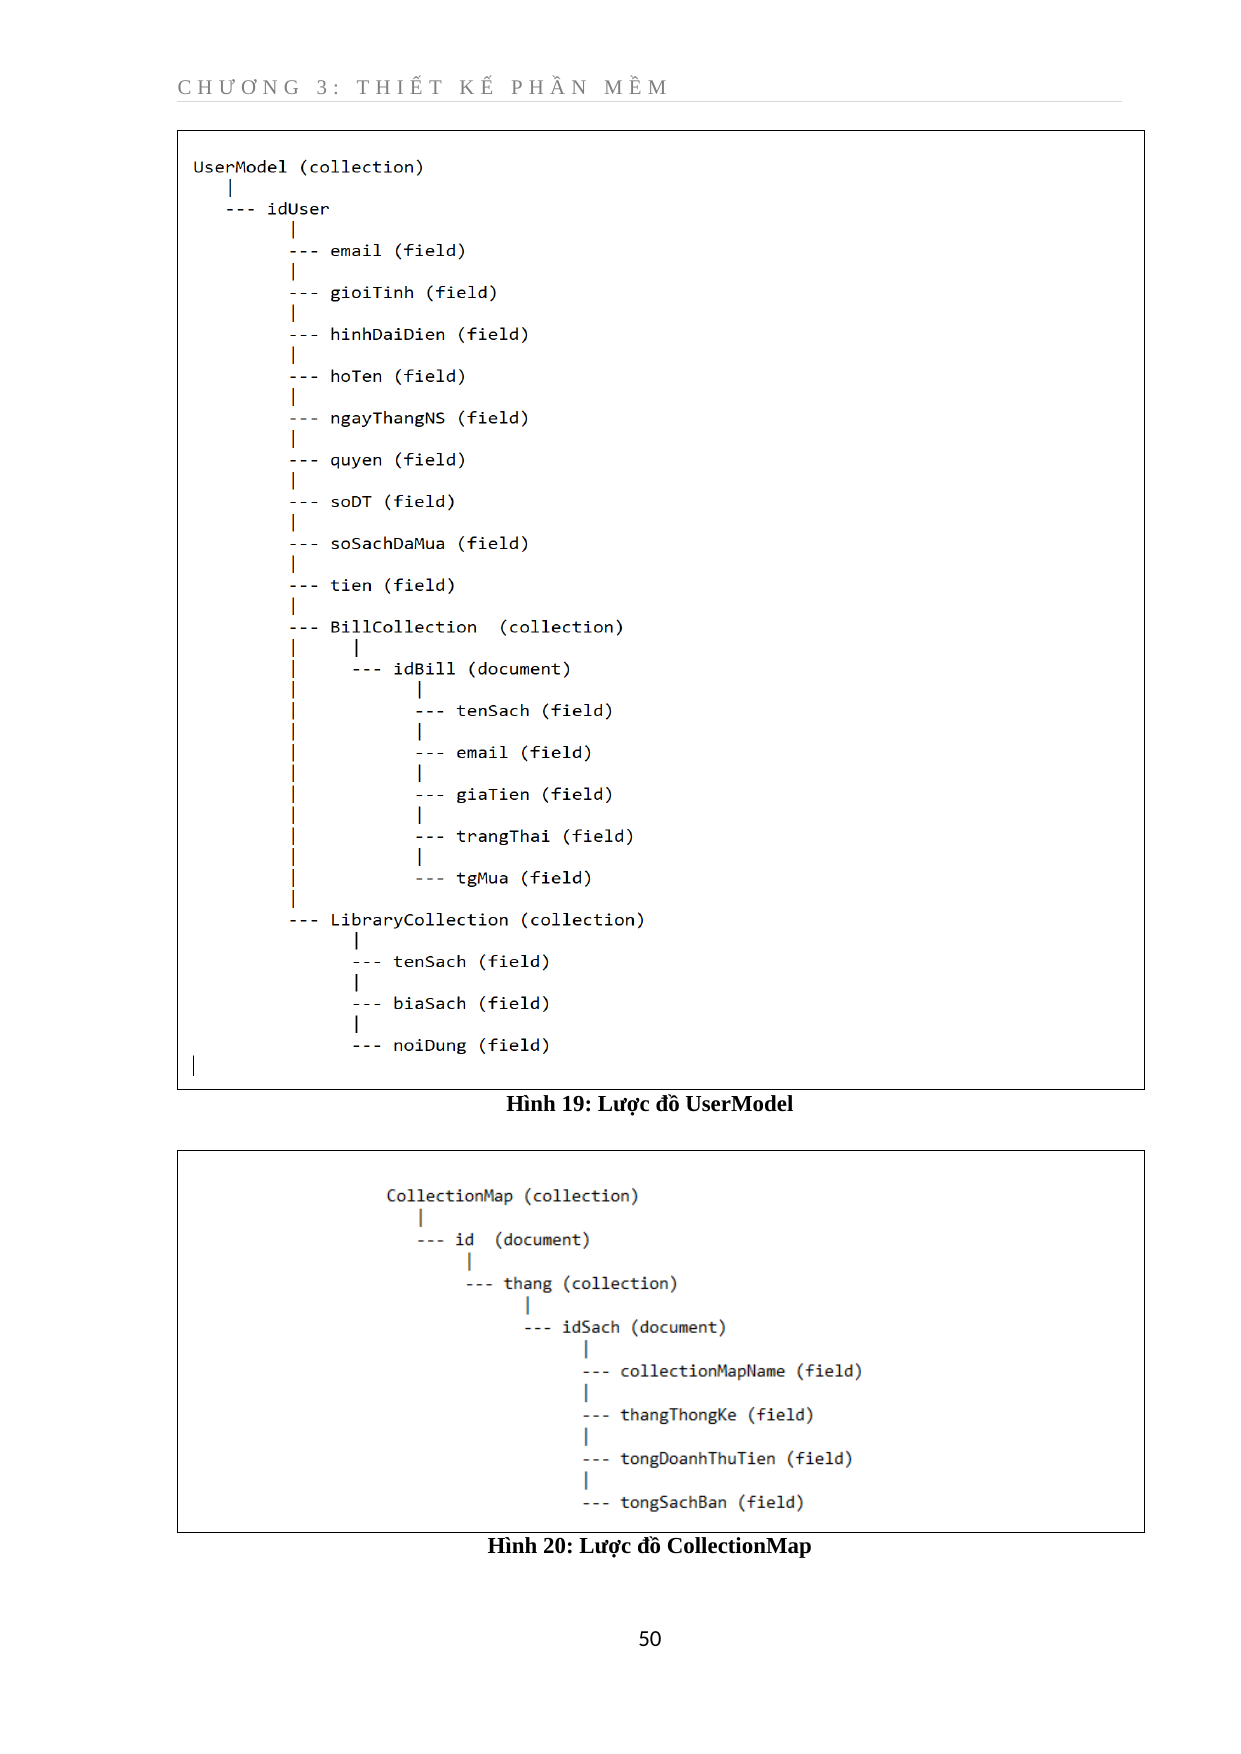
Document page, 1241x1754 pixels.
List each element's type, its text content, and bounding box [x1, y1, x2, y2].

table_header [178, 1151, 1144, 1532]
text Hình 19: Lược đồ UserModel [177, 1090, 1122, 1116]
table_header [178, 131, 1144, 1089]
picture [188, 156, 1134, 1076]
picture [382, 1176, 940, 1519]
text Hình 20: Lược đồ CollectionMap [177, 1533, 1122, 1559]
